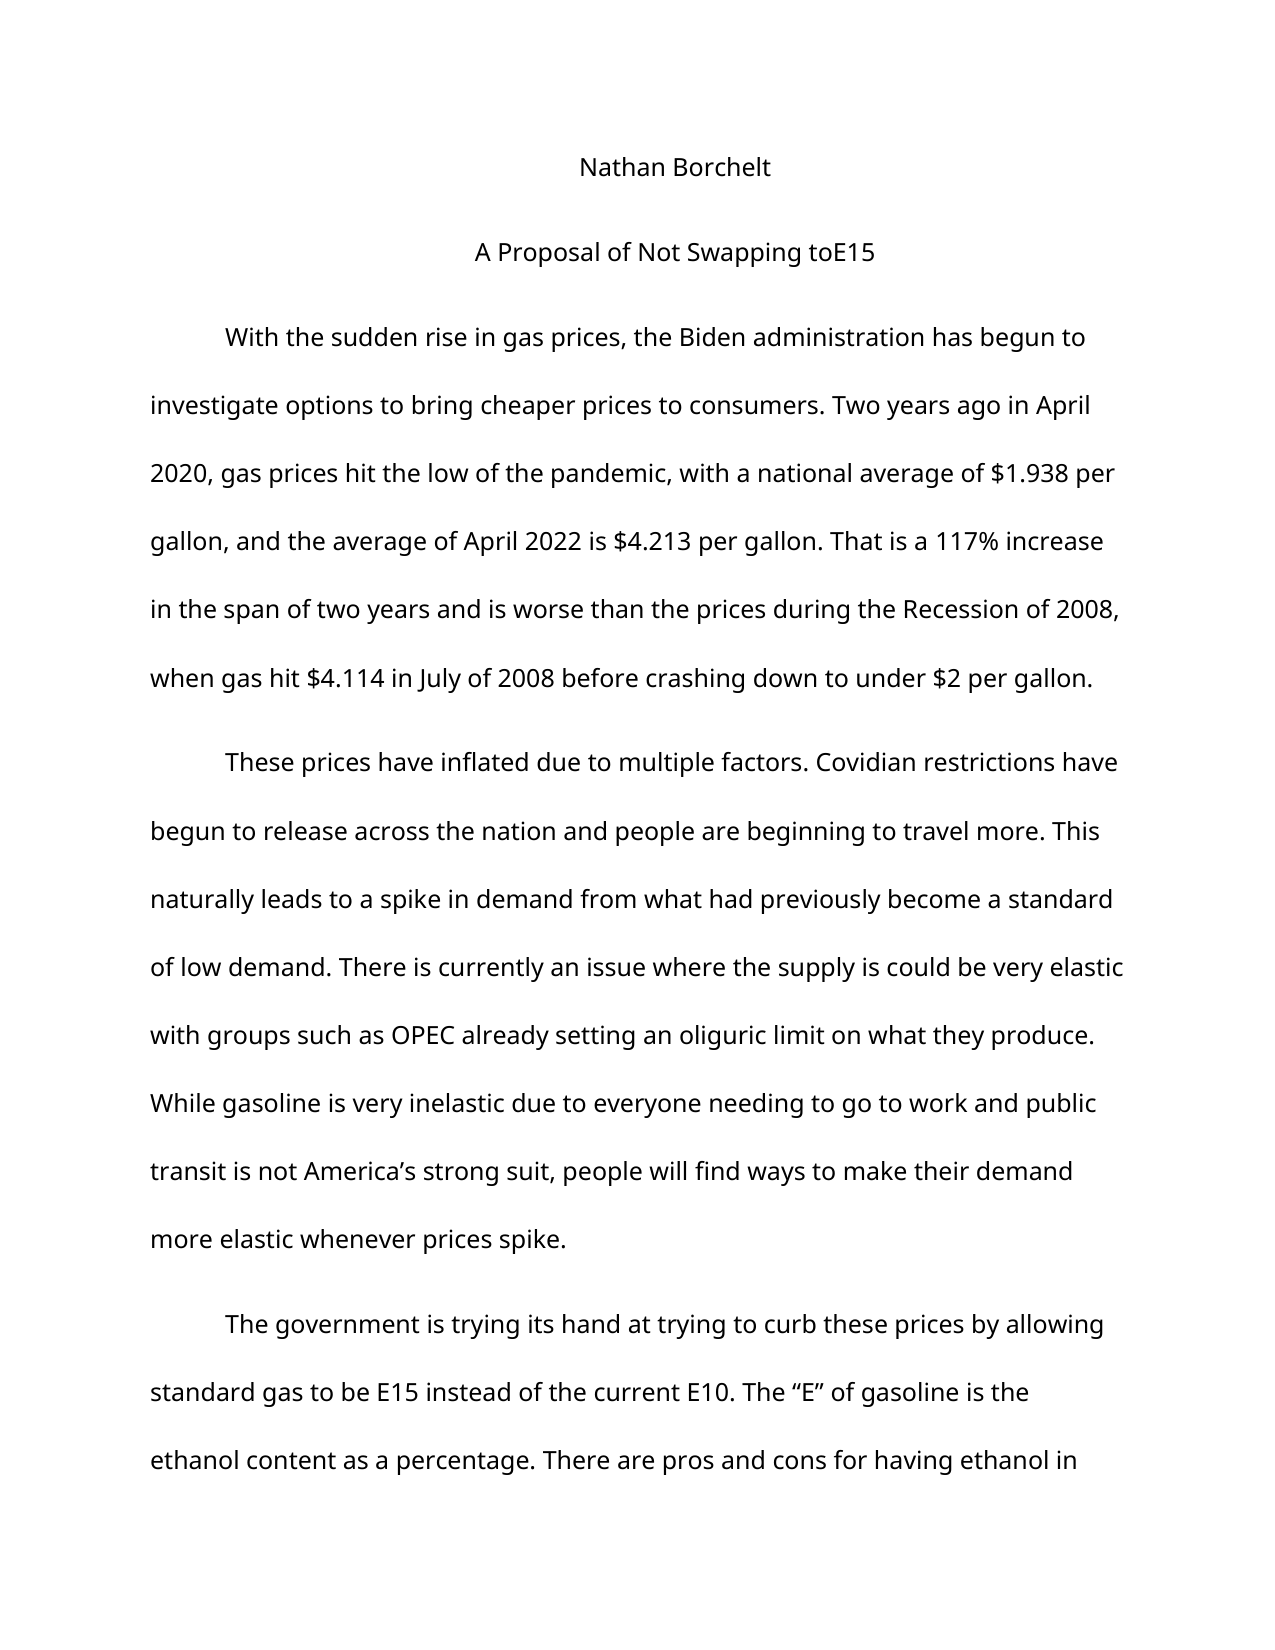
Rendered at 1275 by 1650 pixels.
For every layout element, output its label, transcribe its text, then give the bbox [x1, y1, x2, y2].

text These prices have inflated due to multiple factors. Covidian restrictions have begun to release across the nation and people are beginning to travel more. This naturally leads to a spike in demand from what had previously become a standard of low demand. There is currently an issue where the supply is could be very elastic with groups such as OPEC already setting an oliguric limit on what they produce. While gasoline is very inelastic due to everyone needing to go to work and public transit is not America’s strong suit, people will find ways to make their demand more elastic whenever prices spike. [150, 745, 1125, 1256]
text A Proposal of Not Swapping toE15 [150, 235, 1125, 269]
text Nathan Borchelt [150, 150, 1125, 184]
text With the sudden rise in gas prices, the Biden administration has begun to investigate options to bring cheaper prices to consumers. Two years ago in April 2020, gas prices hit the low of the pandemic, with a national average of $1.938 per gallon, and the average of April 2022 is $4.213 per gallon. That is a 117% increase in the span of two years and is worse than the prices during the Recession of 2008, when gas hit $4.114 in July of 2008 before crashing down to under $2 per gallon. [150, 319, 1125, 694]
